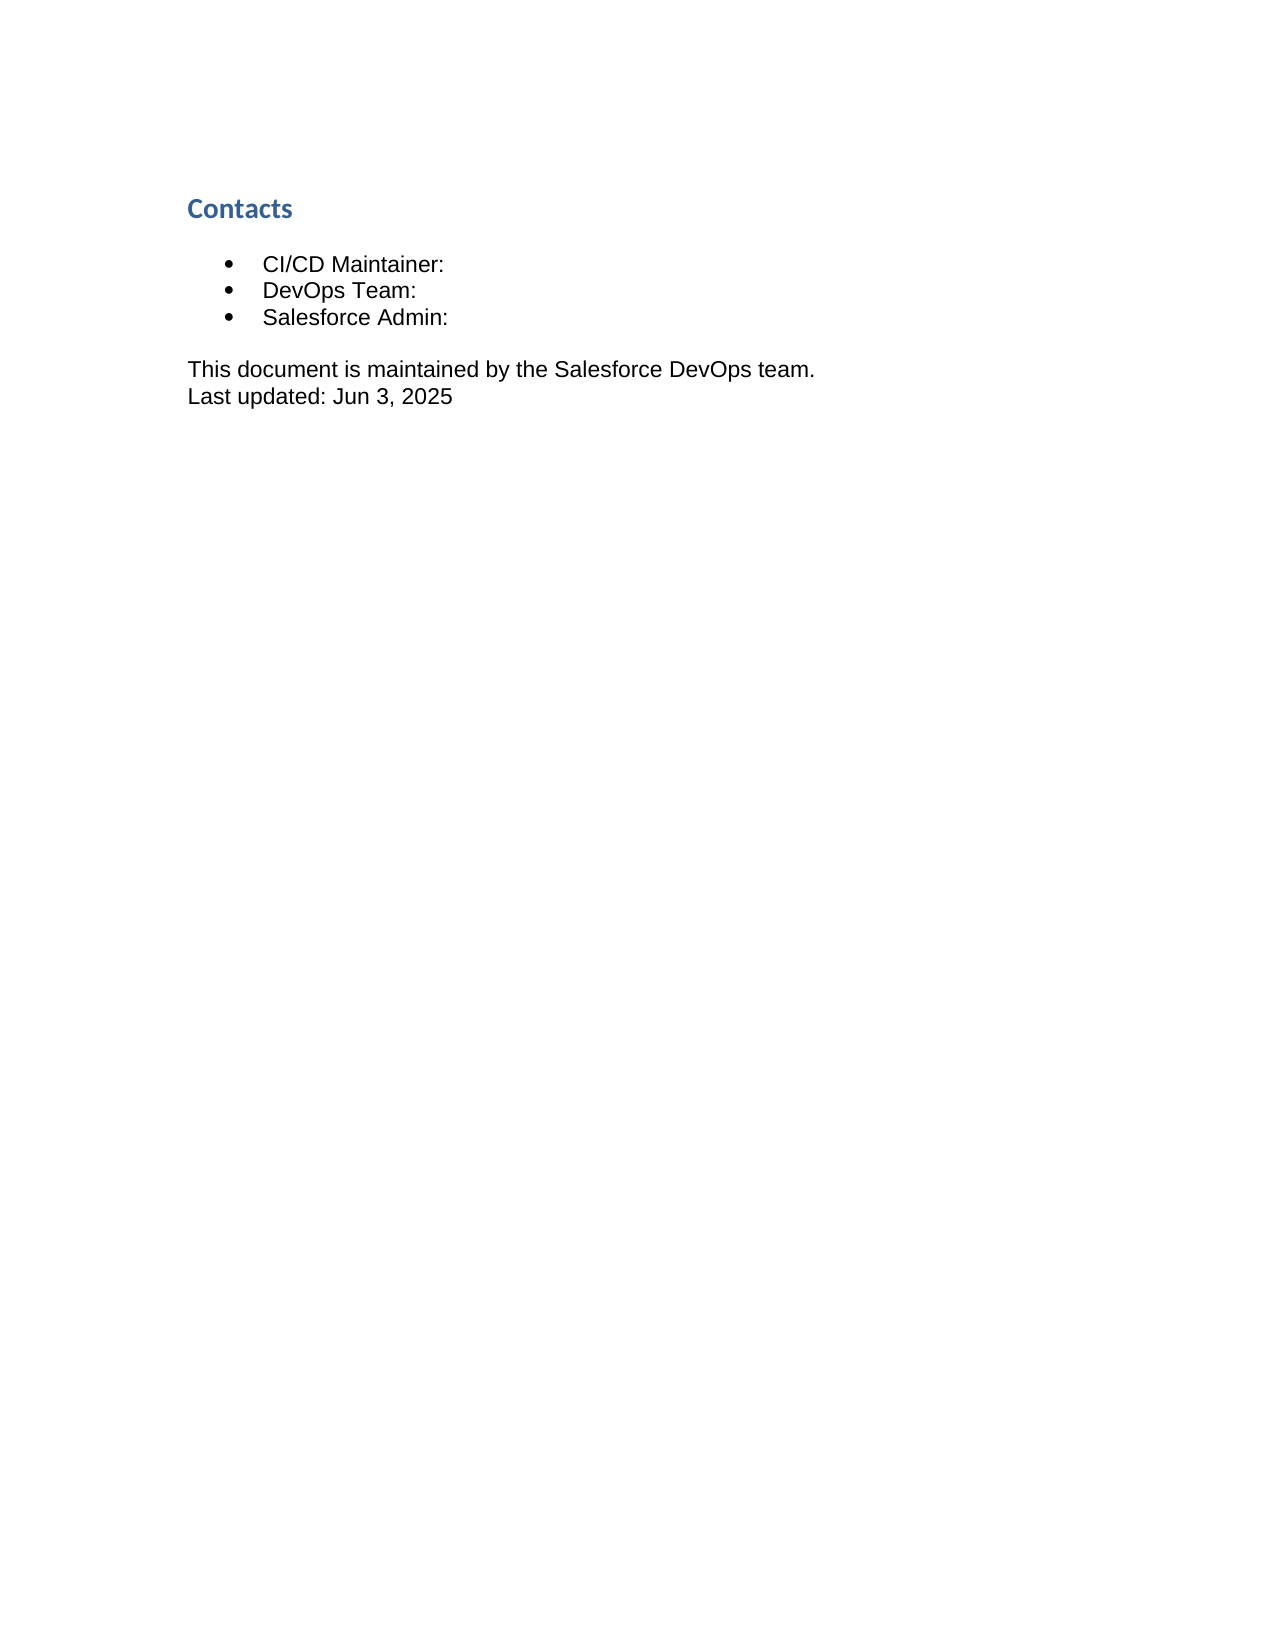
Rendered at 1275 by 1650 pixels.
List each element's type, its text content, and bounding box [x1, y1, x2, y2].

text Last updated: Jun 3, 2025 [187, 383, 1087, 409]
list DevOps Team: [225, 277, 1087, 304]
subtitle Contacts [187, 190, 1087, 226]
list Salesforce Admin: [225, 304, 1087, 330]
list CI/CD Maintainer: [225, 251, 1087, 277]
text This document is maintained by the Salesforce DevOps team. [187, 356, 1087, 383]
